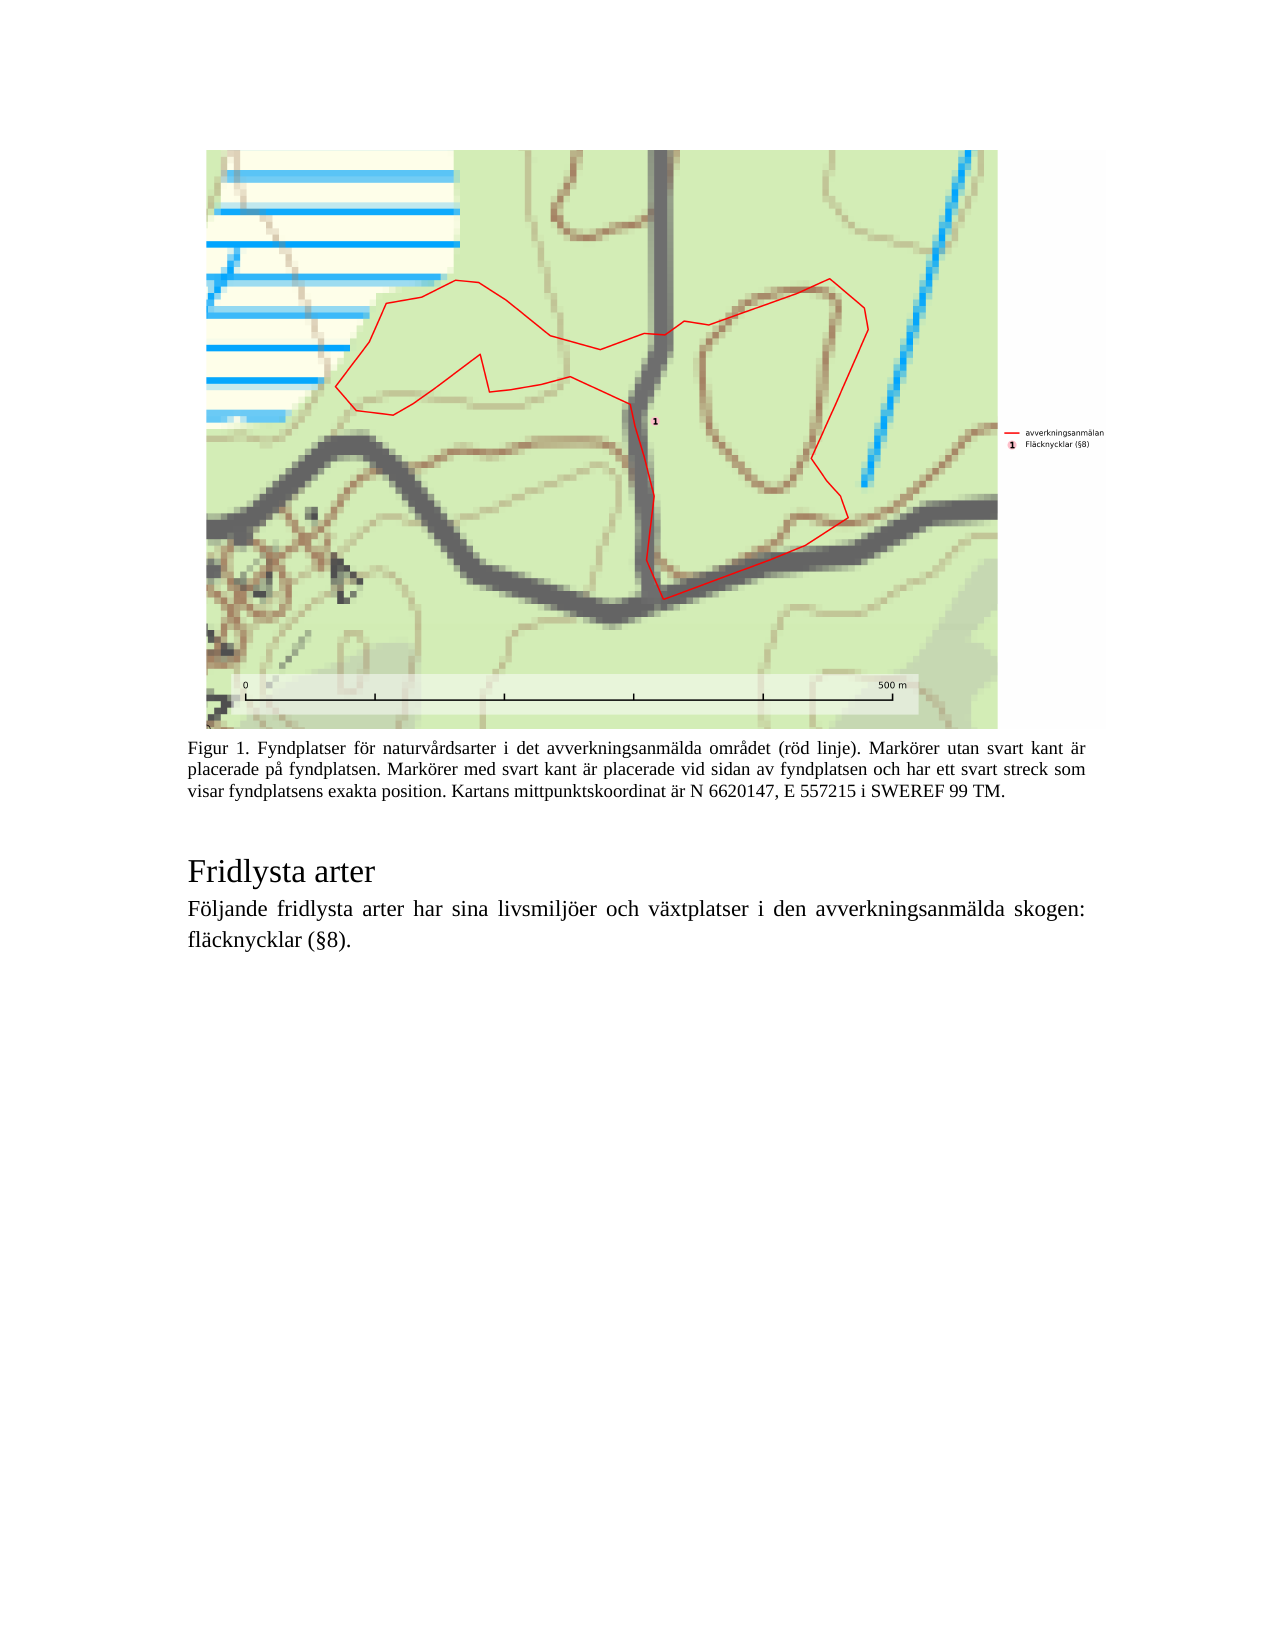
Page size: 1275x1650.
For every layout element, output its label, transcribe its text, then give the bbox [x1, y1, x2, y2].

picture [206, 150, 1107, 729]
text Följande fridlysta arter har sina livsmiljöer och växtplatser i den avverkningsanmälda skogen: fläcknycklar (§8). [187, 896, 1087, 952]
subtitle Fridlysta arter [187, 851, 1087, 890]
text Figur 1. Fyndplatser för naturvårdsarter i det avverkningsanmälda området (röd linje). Markörer utan svart kant är placerade på fyndplatsen. Markörer med svart kant är placerade vid sidan av fyndplatsen och har ett svart streck som visar fyndplatsens exakta position. Kartans mittpunktskoordinat är N 6620147, E 557215 i SWEREF 99 TM. [187, 737, 1087, 801]
